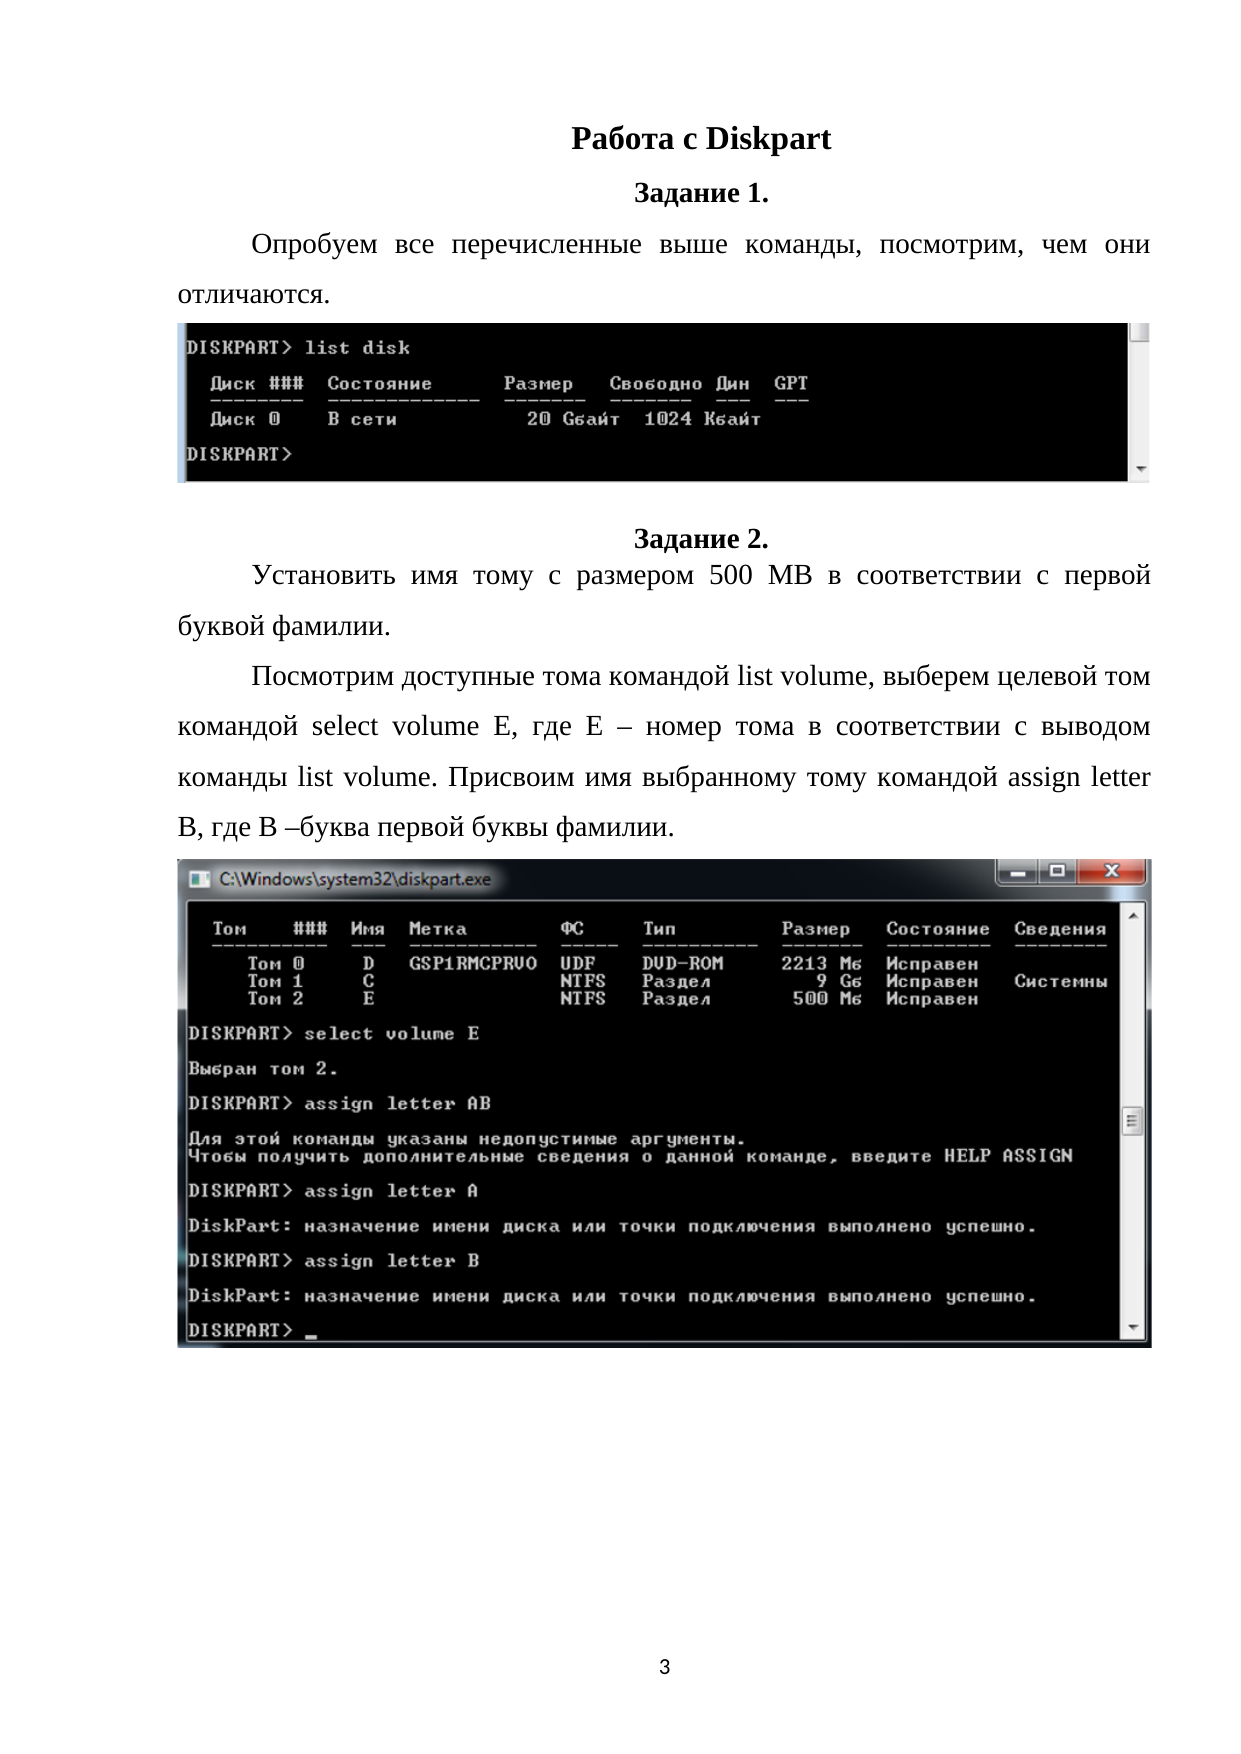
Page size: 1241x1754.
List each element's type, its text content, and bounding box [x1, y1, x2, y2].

text Задание 1. [177, 176, 1152, 209]
text Работа с Diskpart [177, 118, 1152, 156]
subtitle Задание 2. [177, 521, 1152, 555]
picture [177, 323, 1150, 483]
text Установить имя тому с размером 500 MB в соответствии с первой буквой фамилии. [177, 557, 1152, 641]
picture [177, 859, 1152, 1348]
text Посмотрим доступные тома командой list volume, выберем целевой том командой select volume Е, где Е – номер тома в соответствии с выводом команды list volume. Присвоим имя выбранному тому командой assign letter В, где В –буква первой буквы фамилии. [177, 658, 1152, 843]
